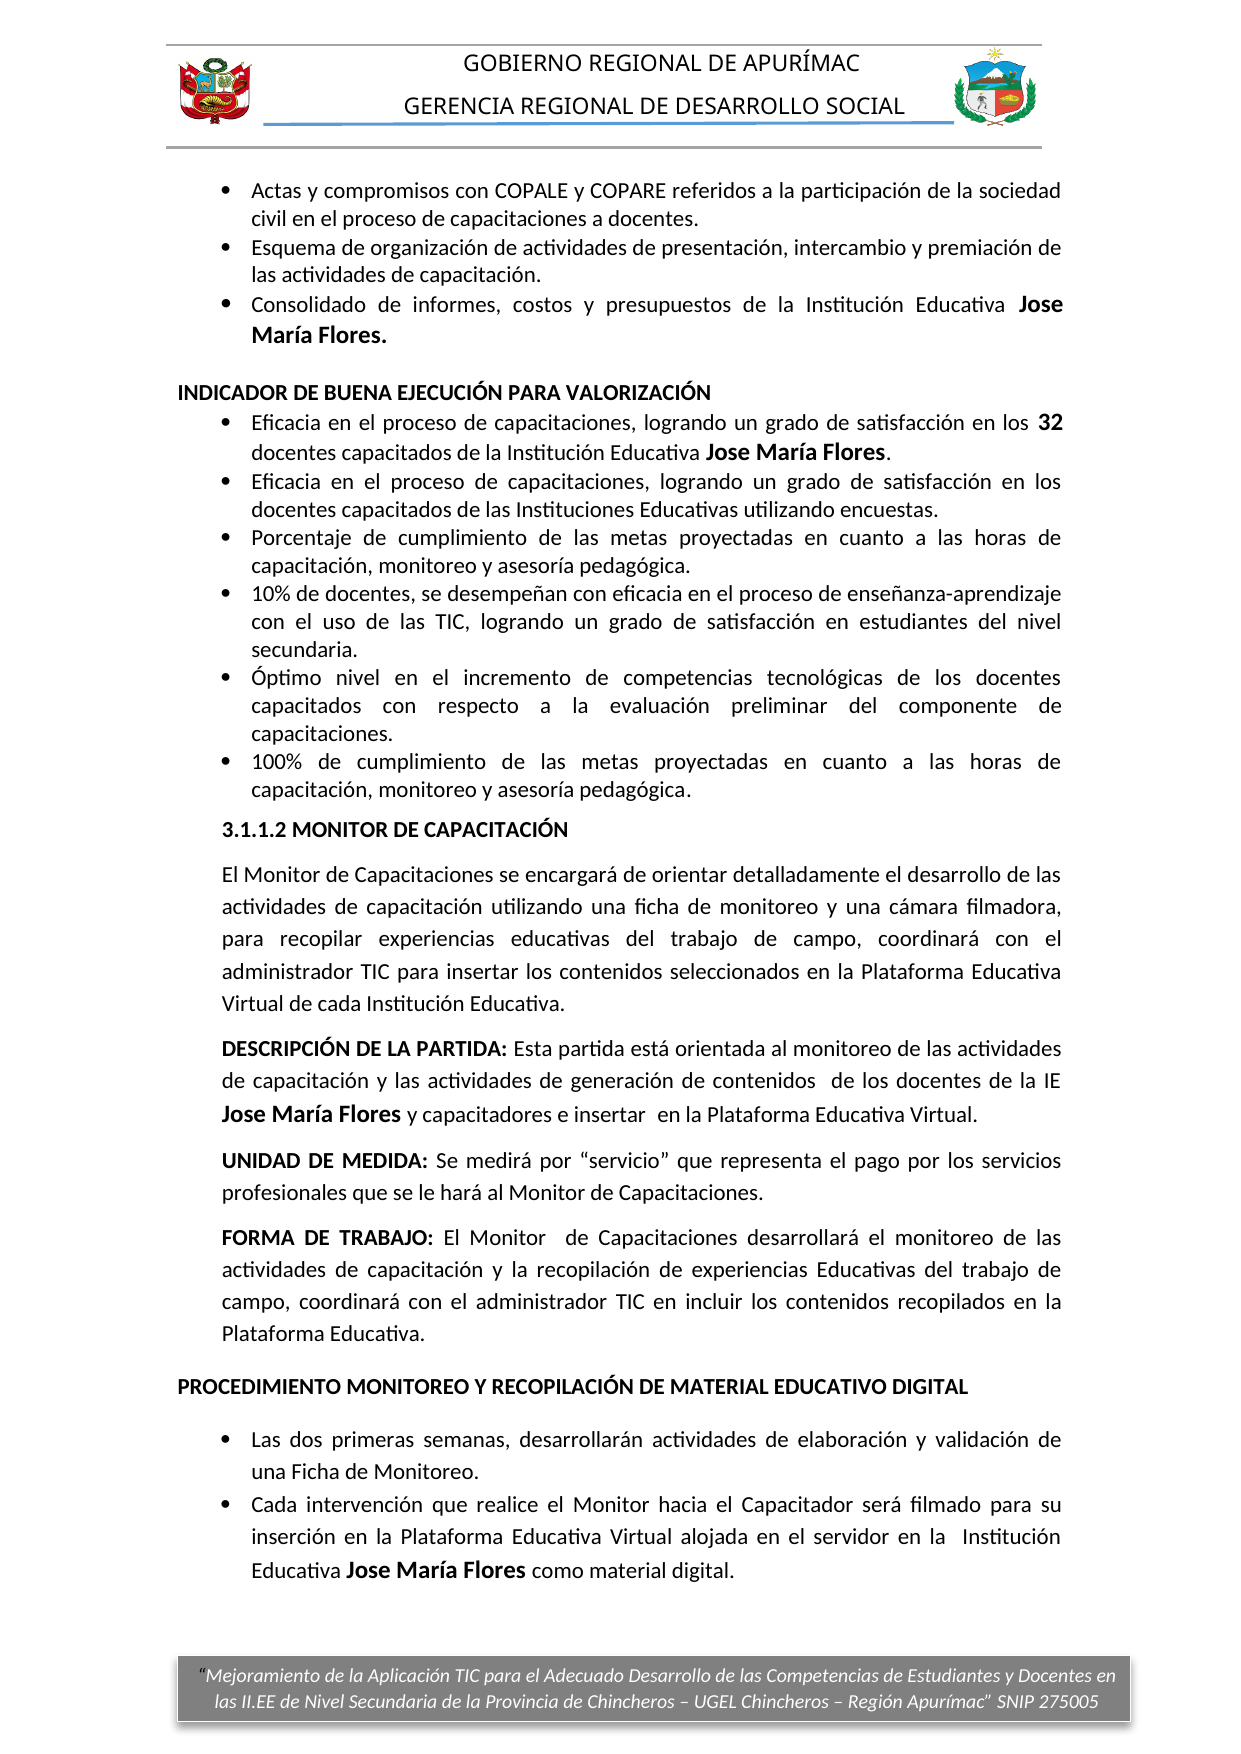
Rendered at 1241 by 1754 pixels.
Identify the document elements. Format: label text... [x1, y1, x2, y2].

list Las dos primeras semanas, desarrollarán actividades de elaboración y validación de una Ficha de Monitoreo. [221, 1425, 1063, 1486]
text 3.1.1.2 MONITOR DE CAPACITACIÓN [222, 816, 1063, 843]
text INDICADOR DE BUENA EJECUCIÓN PARA VALORIZACIÓN [177, 378, 1063, 406]
text DESCRIPCIÓN DE LA PARTIDA: Esta partida está orientada al monitoreo de las actividades de capacitación y las actividades de generación de contenidos de los docentes de la IE Jose María Flores y capacitadores e insertar en la Plataforma Educativa Virtual. [222, 1034, 1063, 1129]
list Eficacia en el proceso de capacitaciones, logrando un grado de satisfacción en los docentes capacitados de las Instituciones Educativas utilizando encuestas. [222, 467, 1063, 523]
list 100% de cumplimiento de las metas proyectadas en cuanto a las horas de capacitación, monitoreo y asesoría pedagógica. [222, 747, 1063, 803]
list Óptimo nivel en el incremento de competencias tecnológicas de los docentes capacitados con respecto a la evaluación preliminar del componente de capacitaciones. [222, 663, 1063, 747]
list Porcentaje de cumplimiento de las metas proyectadas en cuanto a las horas de capacitación, monitoreo y asesoría pedagógica. [222, 523, 1063, 579]
list Actas y compromisos con COPALE y COPARE referidos a la participación de la sociedad civil en el proceso de capacitaciones a docentes. [222, 177, 1063, 233]
list Eficacia en el proceso de capacitaciones, logrando un grado de satisfacción en los 32 docentes capacitados de la Institución Educativa Jose María Flores. [222, 406, 1063, 467]
list Consolidado de informes, costos y presupuestos de la Institución Educativa Jose María Flores. [222, 289, 1063, 350]
picture [174, 56, 255, 126]
list Esquema de organización de actividades de presentación, intercambio y premiación de las actividades de capacitación. [222, 233, 1063, 289]
picture [954, 46, 1036, 126]
text FORMA DE TRABAJO: El Monitor de Capacitaciones desarrollará el monitoreo de las actividades de capacitación y la recopilación de experiencias Educativas del trabajo de campo, coordinará con el administrador TIC en incluir los contenidos recopilados en la Plataforma Educativa. [222, 1223, 1063, 1347]
list 10% de docentes, se desempeñan con eficacia en el proceso de enseñanza-aprendizaje con el uso de las TIC, logrando un grado de satisfacción en estudiantes del nivel secundaria. [222, 579, 1063, 663]
text El Monitor de Capacitaciones se encargará de orientar detalladamente el desarrollo de las actividades de capacitación utilizando una ficha de monitoreo y una cámara filmadora, para recopilar experiencias educativas del trabajo de campo, coordinará con el administrador TIC para insertar los contenidos seleccionados en la Plataforma Educativa Virtual de cada Institución Educativa. [222, 860, 1063, 1017]
text UNIDAD DE MEDIDA: Se medirá por “servicio” que representa el pago por los servicios profesionales que se le hará al Monitor de Capacitaciones. [222, 1146, 1063, 1206]
list Cada intervención que realice el Monitor hacia el Capacitador será filmado para su inserción en la Plataforma Educativa Virtual alojada en el servidor en la Institución Educativa Jose María Flores como material digital. [221, 1490, 1063, 1585]
text PROCEDIMIENTO MONITOREO Y RECOPILACIÓN DE MATERIAL EDUCATIVO DIGITAL [177, 1372, 1063, 1400]
